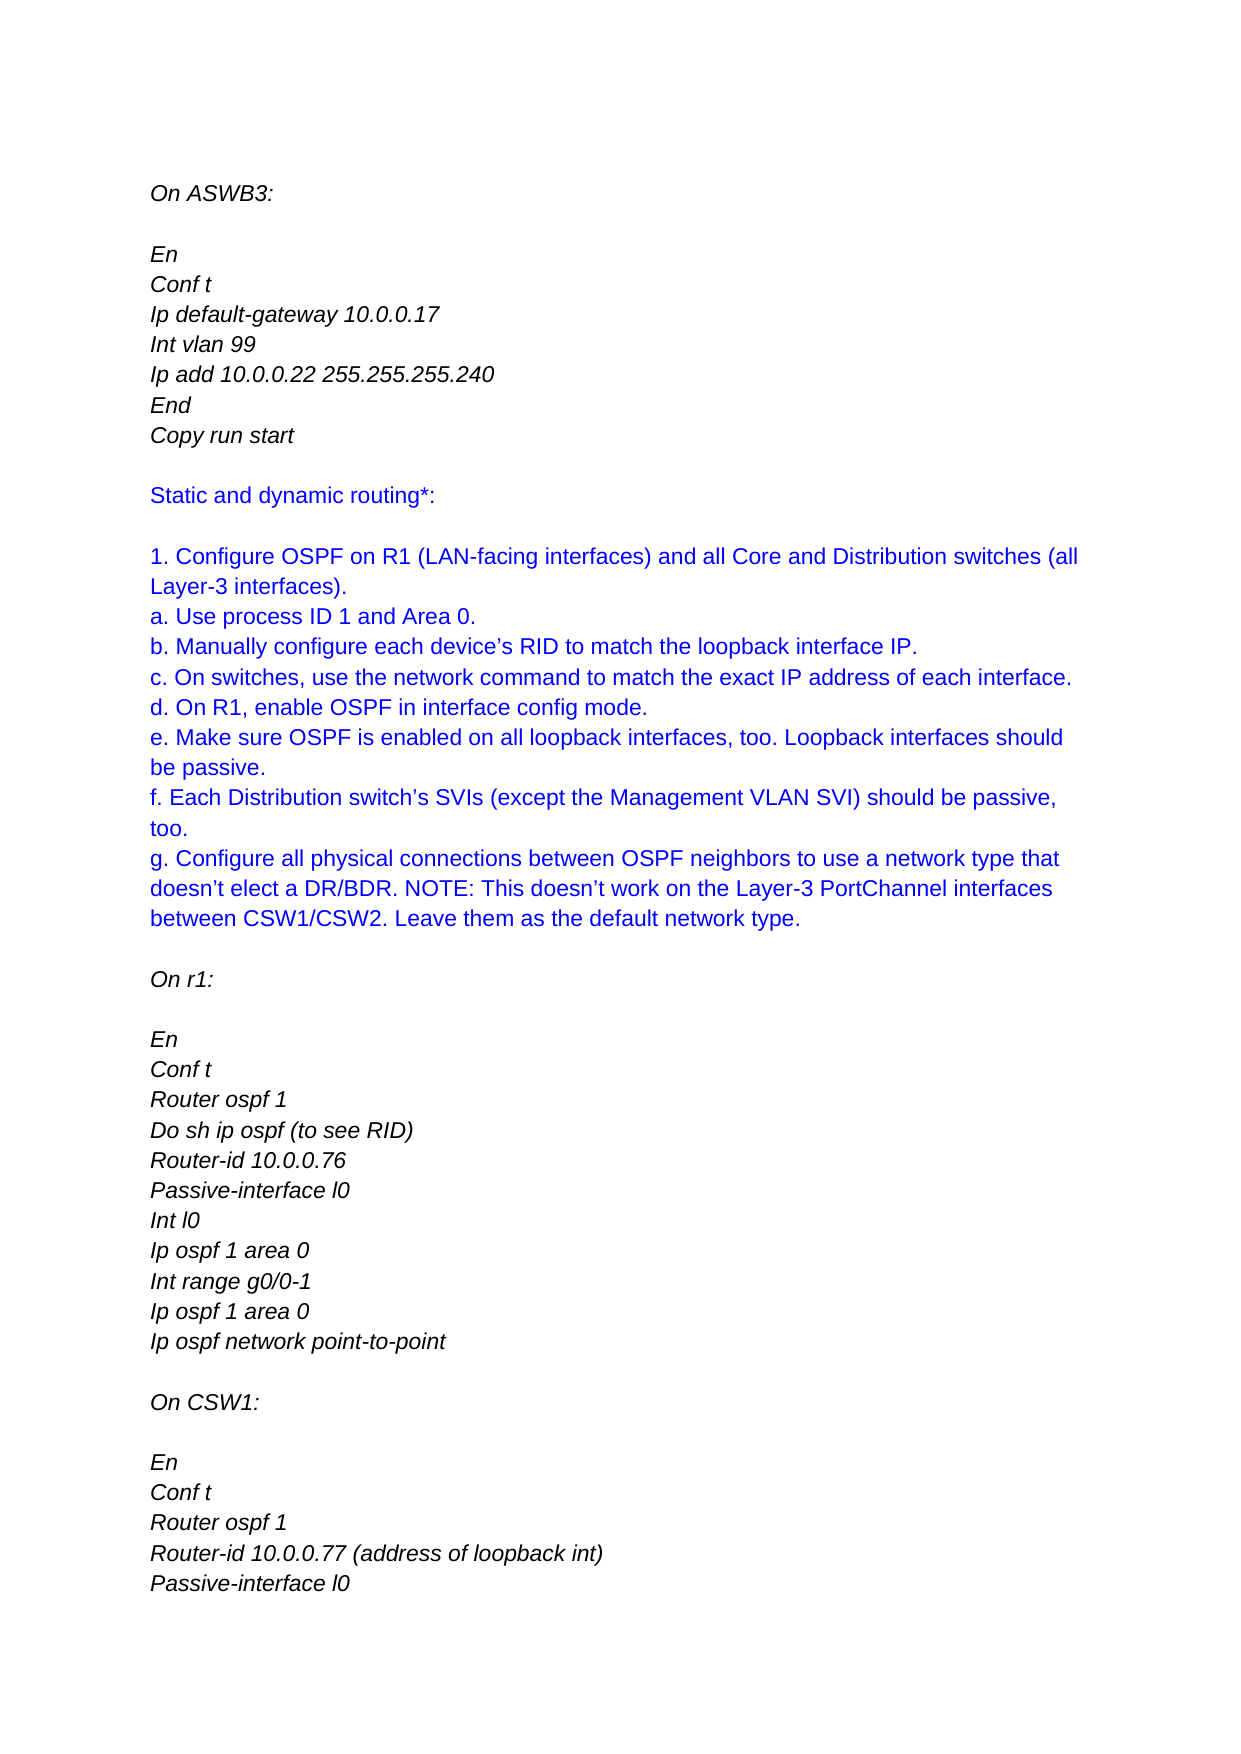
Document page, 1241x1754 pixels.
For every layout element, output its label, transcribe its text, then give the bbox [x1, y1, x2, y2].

text Do sh ip ospf (to see RID) [150, 1117, 1090, 1143]
text Ip ospf 1 area 0 [150, 1298, 1090, 1324]
text Int vlan 99 [150, 331, 1090, 358]
text Router-id 10.0.0.77 (address of loopback int) [150, 1539, 1090, 1566]
text Static and dynamic routing*: [150, 482, 1090, 509]
text Router ospf 1 [150, 1509, 1090, 1536]
text Conf t [150, 271, 1090, 297]
text Conf t [150, 1479, 1090, 1506]
text Copy run start [150, 422, 1090, 448]
text On r1: [150, 966, 1090, 992]
text En [150, 241, 1090, 267]
text Passive-interface l0 [150, 1177, 1090, 1203]
text f. Each Distribution switch’s SVIs (except the Management VLAN SVI) should be passive, too. [150, 784, 1090, 841]
text Ip add 10.0.0.22 255.255.255.240 [150, 361, 1090, 388]
text b. Manually configure each device’s RID to match the loopback interface IP. [150, 633, 1090, 660]
text a. Use process ID 1 and Area 0. [150, 603, 1090, 629]
text On CSW1: [150, 1388, 1090, 1415]
text Conf t [150, 1056, 1090, 1083]
text Int l0 [150, 1207, 1090, 1234]
text Int range g0/0-1 [150, 1268, 1090, 1294]
text d. On R1, enable OSPF in interface config mode. [150, 694, 1090, 720]
text g. Configure all physical connections between OSPF neighbors to use a network type that doesn’t elect a DR/BDR. NOTE: This doesn’t work on the Layer-3 PortChannel interfaces between CSW1/CSW2. Leave them as the default network type. [150, 845, 1090, 932]
text Ip ospf 1 area 0 [150, 1237, 1090, 1264]
text Router-id 10.0.0.76 [150, 1147, 1090, 1173]
text End [150, 392, 1090, 418]
text Router ospf 1 [150, 1086, 1090, 1113]
text 1. Configure OSPF on R1 (LAN-facing interfaces) and all Core and Distribution switches (all Layer-3 interfaces). [150, 543, 1090, 599]
text Ip ospf network point-to-point [150, 1328, 1090, 1354]
text On ASWB3: [150, 180, 1090, 207]
text Ip default-gateway 10.0.0.17 [150, 301, 1090, 327]
text Passive-interface l0 [150, 1570, 1090, 1596]
text En [150, 1449, 1090, 1475]
text c. On switches, use the network command to match the exact IP address of each interface. [150, 663, 1090, 690]
text e. Make sure OSPF is enabled on all loopback interfaces, too. Loopback interfaces should be passive. [150, 724, 1090, 781]
text En [150, 1026, 1090, 1052]
